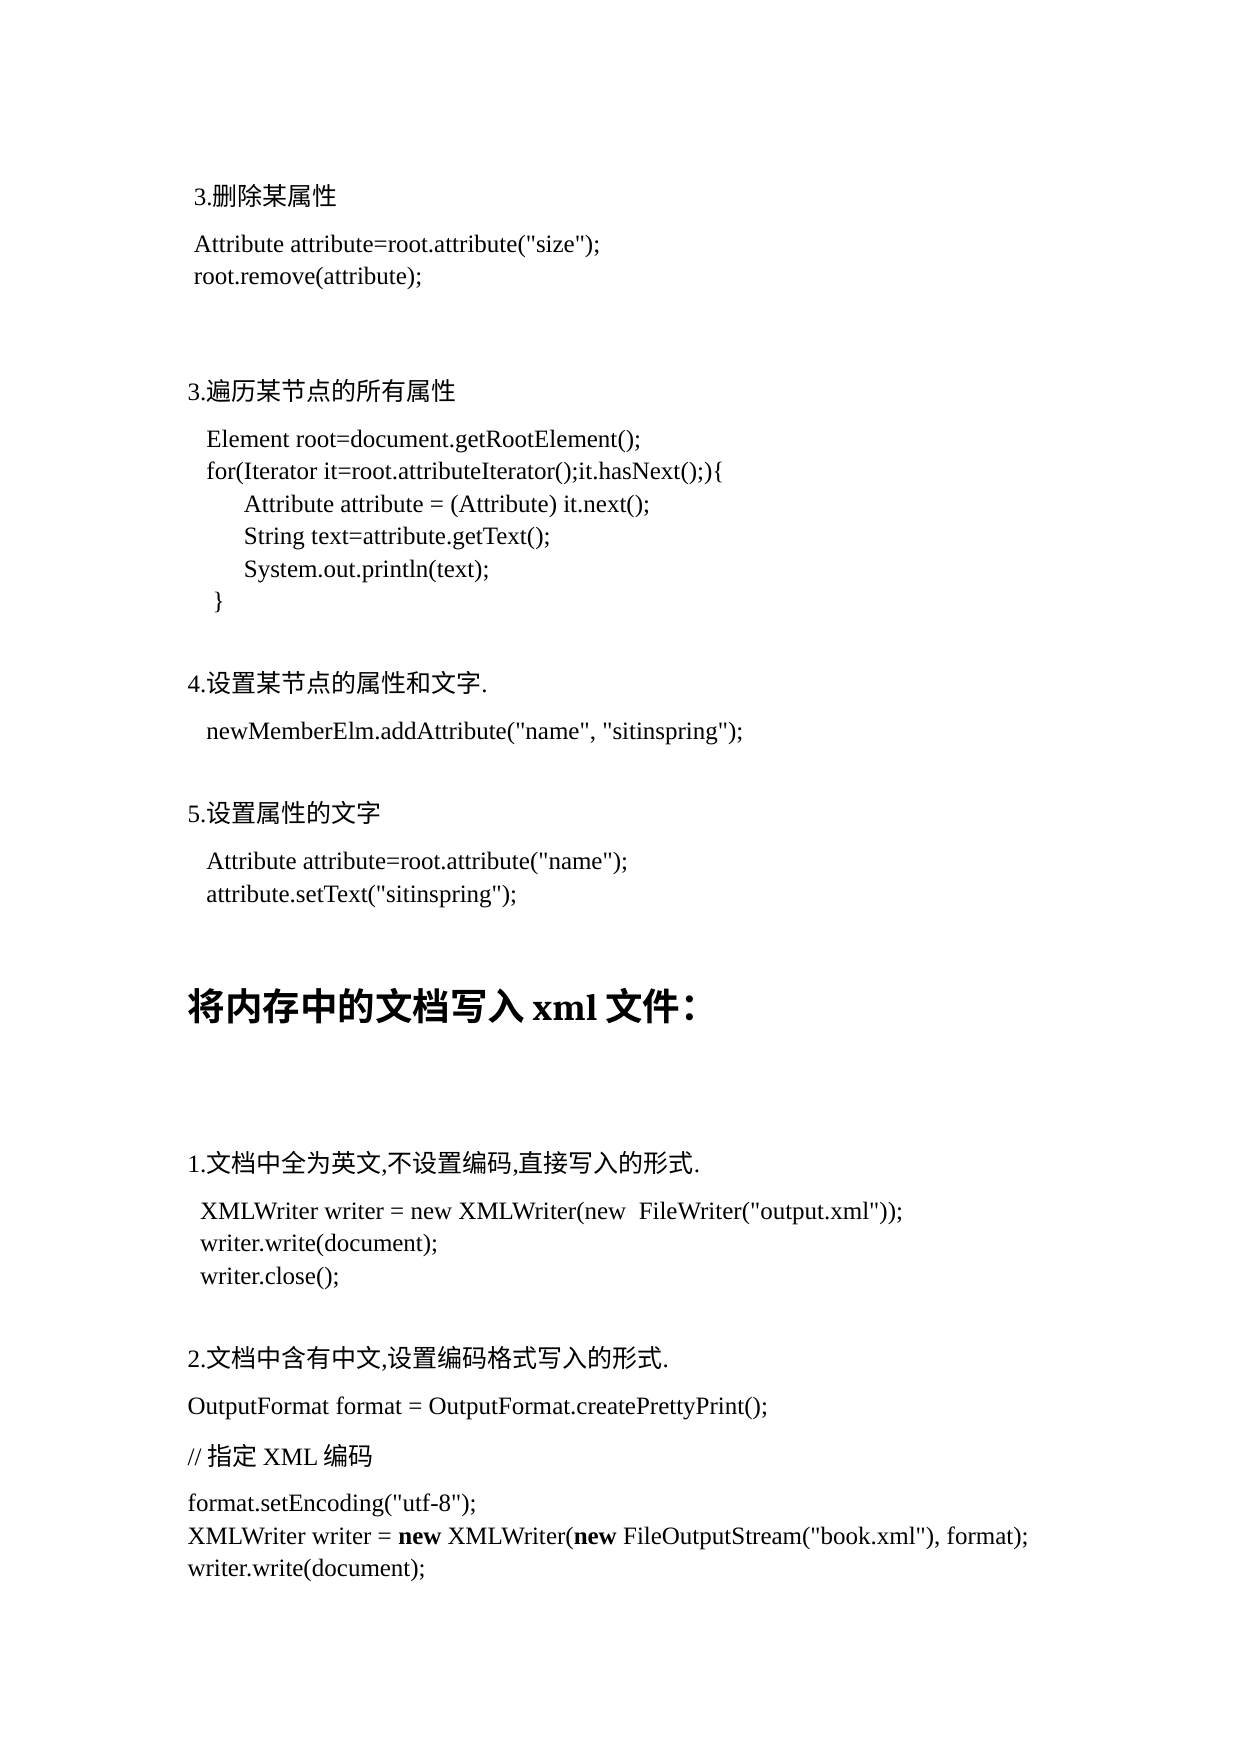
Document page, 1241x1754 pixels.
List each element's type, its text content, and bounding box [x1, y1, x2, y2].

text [187, 1487, 1053, 1584]
text 3.删除某属性 Attribute attribute=root.attribute("size"); root.remove(attribute); [187, 162, 1053, 292]
text 2.文档中含有中文,设置编码格式写入的形式. OutputFormat format = OutputFormat.createPrettyPrint(); // 指定XML编码 [187, 1324, 1053, 1487]
text 3.遍历某节点的所有属性 Element root=document.getRootElement(); for(Iterator it=root.attributeIterator();it.hasNext();){ Attribute attribute = (Attribute) it.next(); String text=attribute.getText(); System.out.println(text); } [187, 357, 1053, 617]
text 1.文档中全为英文,不设置编码,直接写入的形式. XMLWriter writer = new XMLWriter(new FileWriter("output.xml")); writer.write(document); writer.close(); [187, 1129, 1053, 1292]
text 4.设置某节点的属性和文字. newMemberElm.addAttribute("name", "sitinspring"); [187, 649, 1053, 747]
text 5.设置属性的文字 Attribute attribute=root.attribute("name"); attribute.setText("sitinspring"); [187, 779, 1053, 909]
subtitle 将内存中的文档写入xml文件： [187, 971, 1053, 1036]
